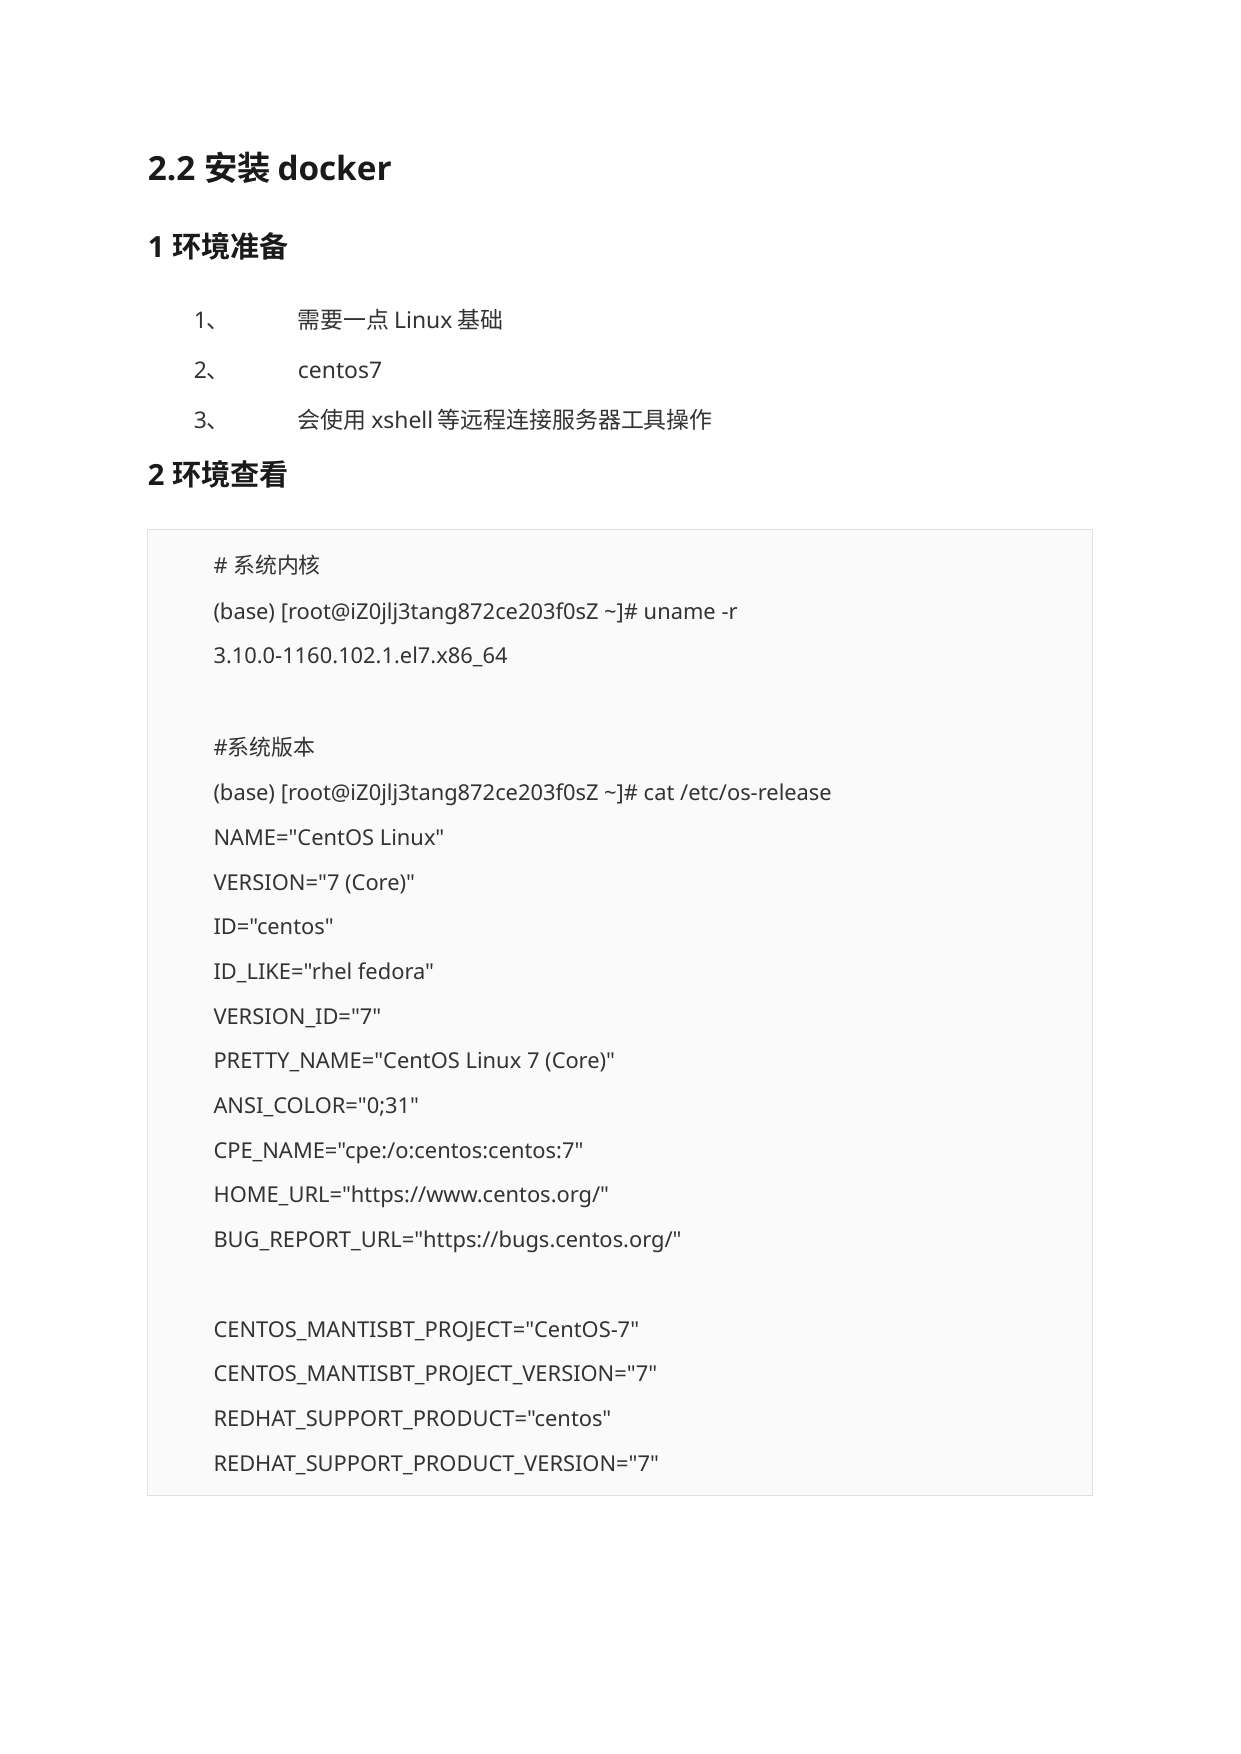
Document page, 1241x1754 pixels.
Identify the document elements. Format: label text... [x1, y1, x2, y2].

list 需要一点Linux基础 [193, 302, 1093, 336]
list centos7 [193, 352, 1093, 385]
subtitle 2.2 安装docker [148, 142, 1093, 190]
subtitle 2 环境查看 [148, 451, 1093, 493]
subtitle 1 环境准备 [148, 224, 1093, 266]
list 会使用xshell等远程连接服务器工具操作 [193, 401, 1093, 435]
